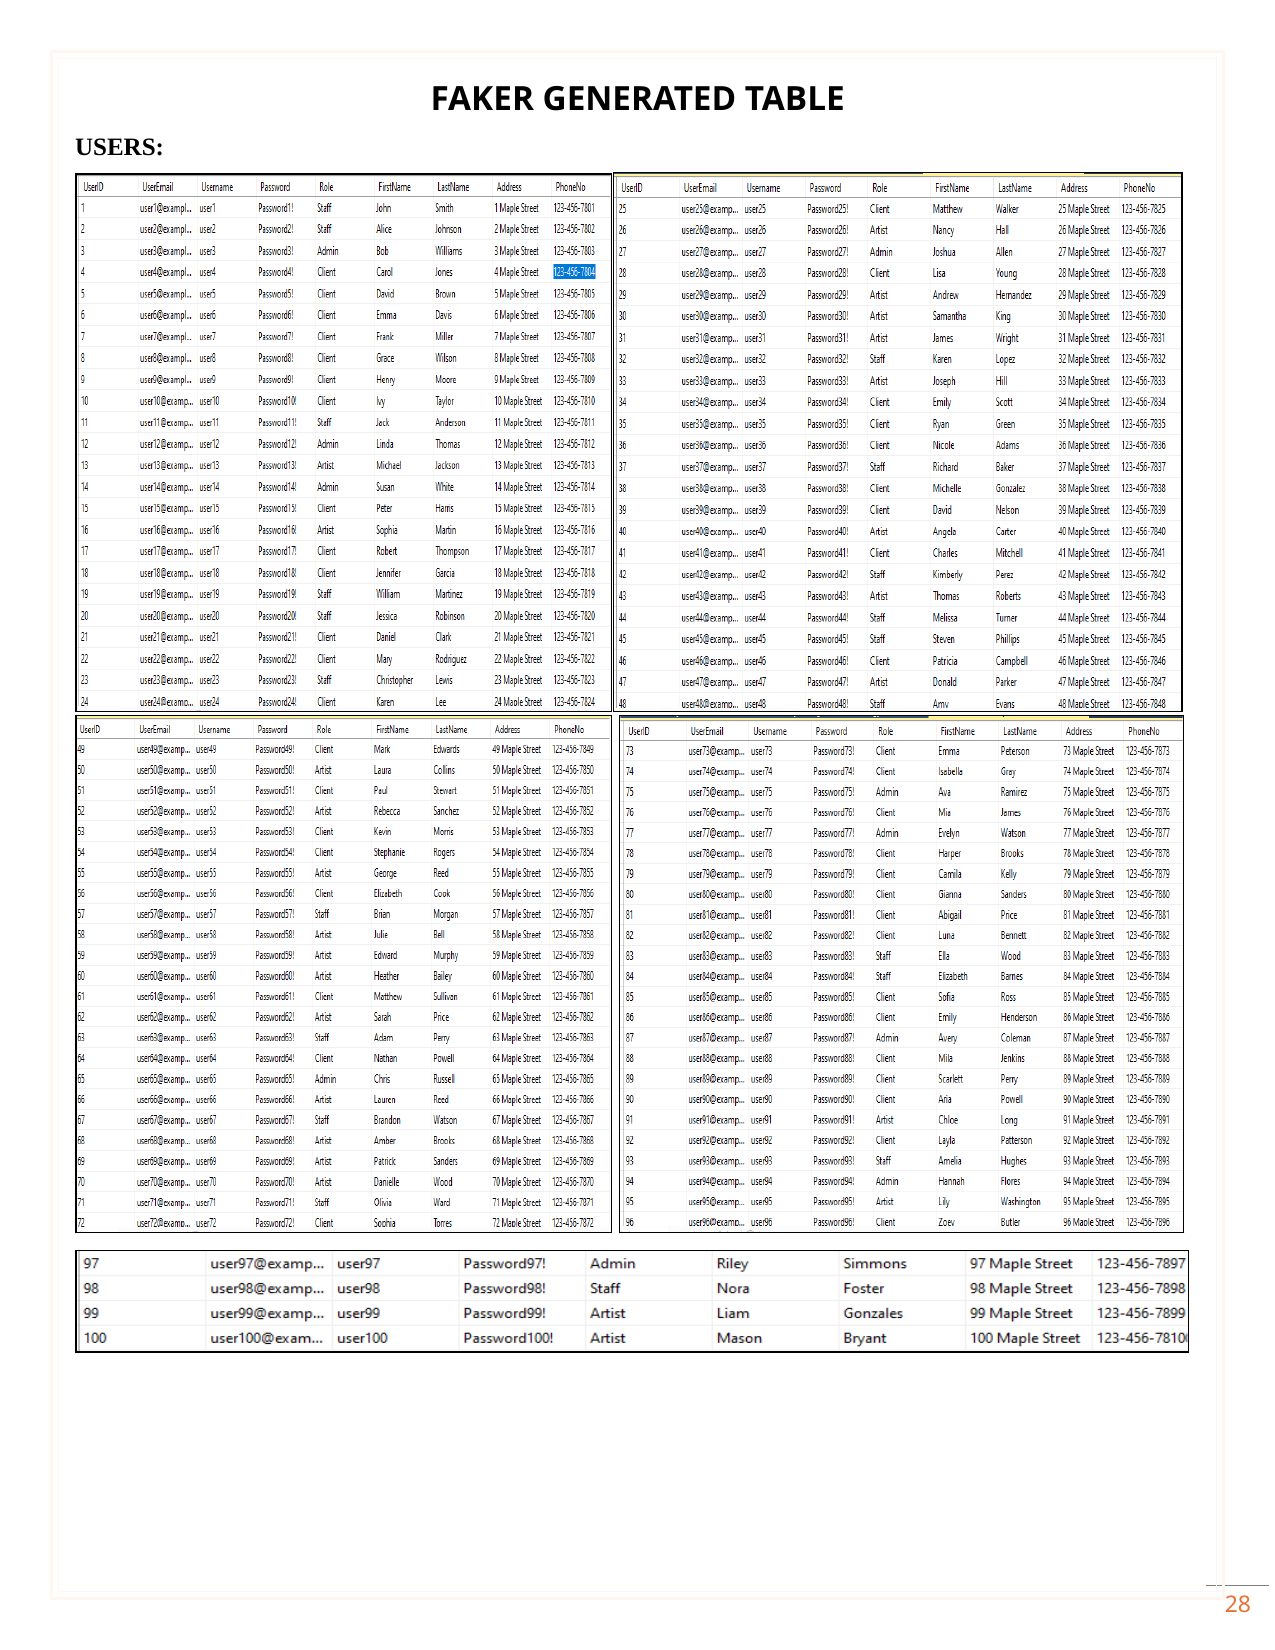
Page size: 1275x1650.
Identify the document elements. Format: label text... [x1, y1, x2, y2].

picture [77, 716, 611, 1232]
picture [614, 173, 1181, 711]
picture [620, 716, 1183, 1232]
text FAKER GENERATED TABLE [75, 75, 1200, 120]
picture [77, 175, 611, 711]
text USERS: [75, 132, 1200, 161]
picture [77, 1251, 1188, 1351]
